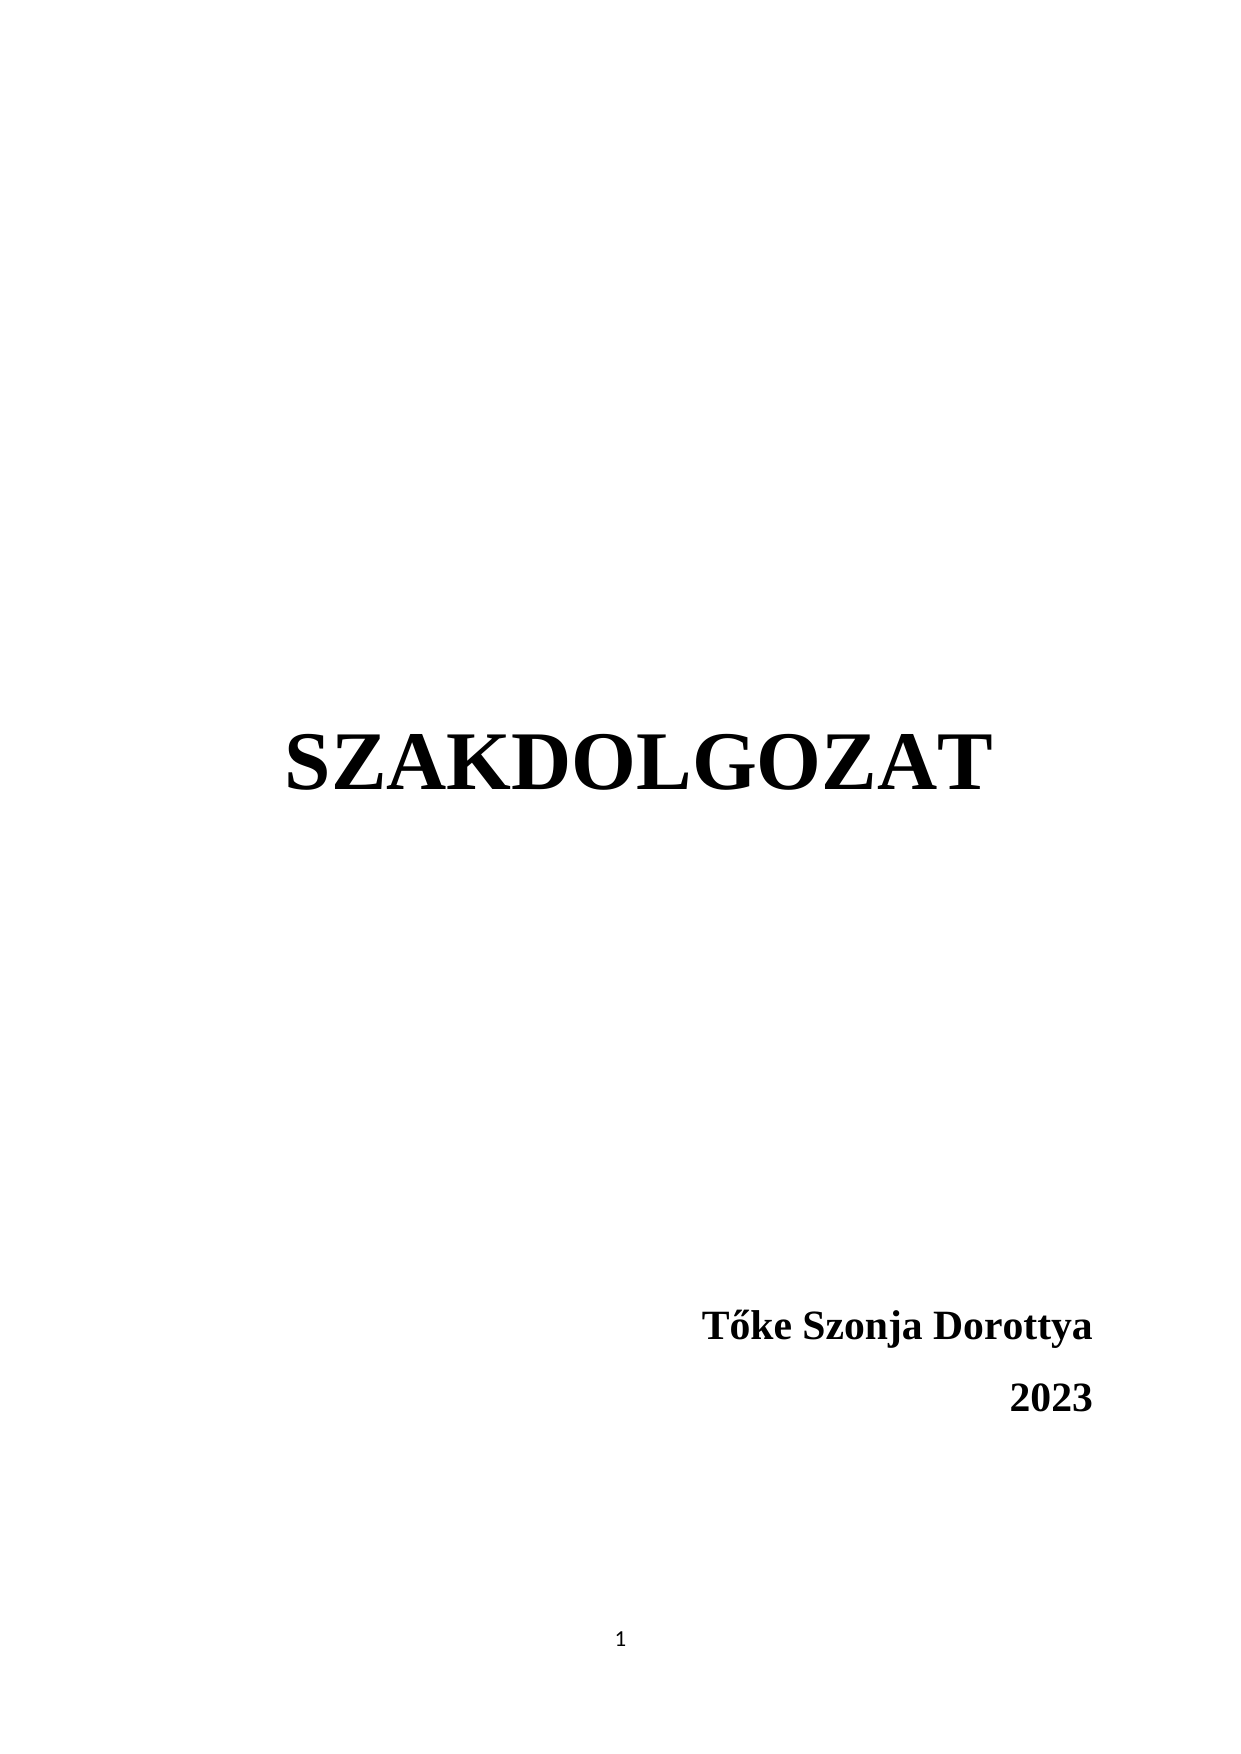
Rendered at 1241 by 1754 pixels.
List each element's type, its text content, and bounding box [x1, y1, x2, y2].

text Tőke Szonja Dorottya 2023 [185, 1180, 1093, 1420]
text SZAKDOLGOZAT [185, 712, 1093, 807]
